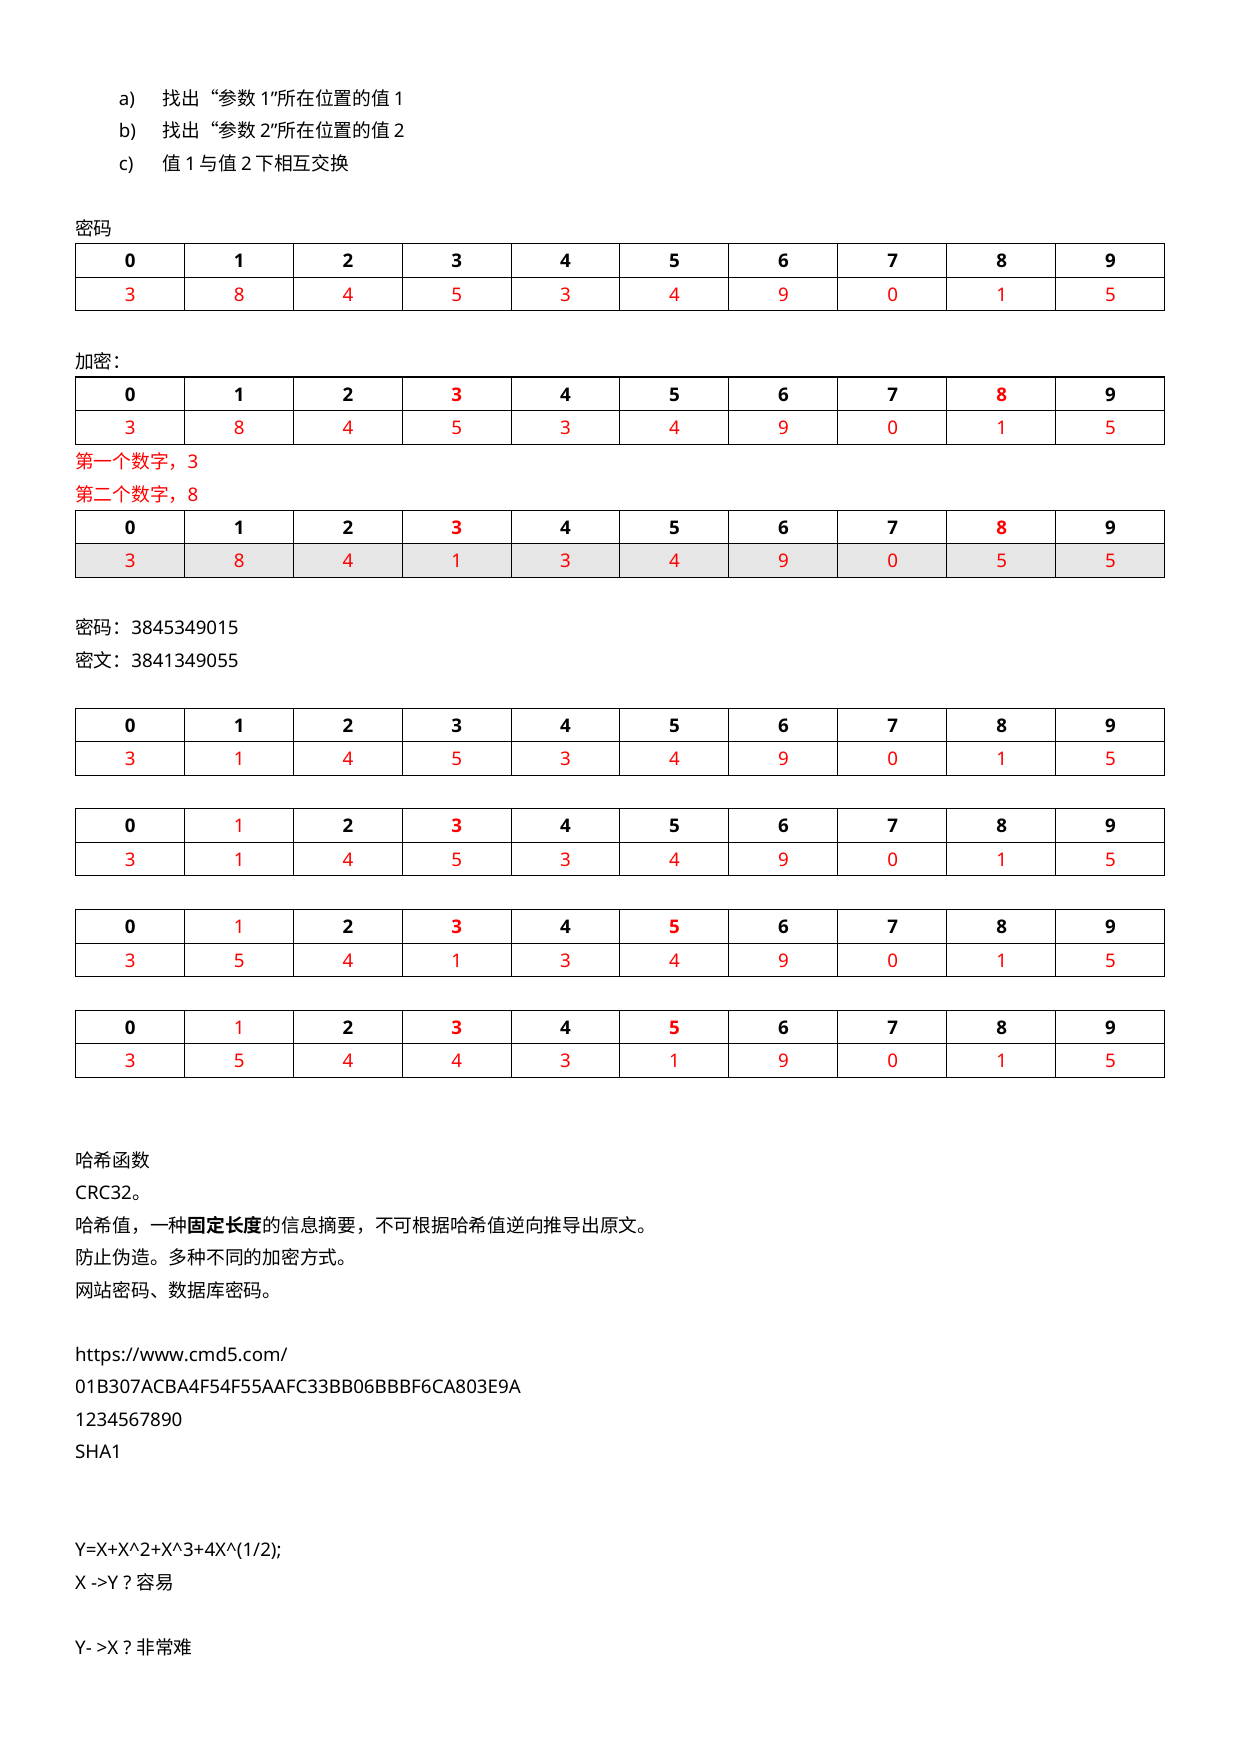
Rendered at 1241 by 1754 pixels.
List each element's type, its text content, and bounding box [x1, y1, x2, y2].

table_header 3 [403, 1011, 511, 1043]
table_cell 4 [294, 544, 402, 577]
text 防止伪造。多种不同的加密方式。 [75, 1240, 1165, 1273]
text 第二个数字，8 [75, 477, 1165, 509]
table_header 9 [1056, 1011, 1164, 1043]
table_cell 4 [620, 843, 728, 875]
table_header 0 [76, 1011, 184, 1043]
table_header 4 [512, 1011, 619, 1043]
table_header 0 [76, 378, 184, 410]
text X ->Y ? 容易 [75, 1565, 1165, 1598]
table_cell 0 [838, 278, 946, 310]
text 密码：3845349015 [75, 610, 1165, 643]
table_cell 4 [620, 411, 728, 443]
table_header 4 [512, 511, 619, 543]
table_cell 1 [403, 944, 511, 976]
table_cell 5 [1056, 742, 1164, 775]
table_header 8 [947, 1011, 1055, 1043]
table_header 4 [512, 244, 619, 277]
table_header 0 [76, 910, 184, 942]
table_header 5 [620, 910, 728, 942]
table_header 8 [947, 910, 1055, 942]
table_header 3 [403, 910, 511, 942]
table_cell 5 [403, 278, 511, 310]
table_header 0 [76, 244, 184, 277]
table_header 3 [403, 709, 511, 741]
table_cell 0 [838, 944, 946, 976]
table_header 7 [838, 709, 946, 741]
text 加密： [75, 344, 1165, 376]
table_cell 1 [947, 411, 1055, 443]
table_cell 1 [620, 1044, 728, 1077]
table_cell 3 [512, 278, 619, 310]
table_cell 8 [185, 544, 293, 577]
table_header 2 [294, 244, 402, 277]
table_header 8 [947, 378, 1055, 410]
table_header 6 [729, 809, 837, 842]
table_header 2 [294, 511, 402, 543]
table_header 1 [185, 244, 293, 277]
table_cell 5 [1056, 843, 1164, 875]
table_header 7 [838, 244, 946, 277]
table_cell 3 [76, 544, 184, 577]
table_cell 1 [185, 742, 293, 775]
table_cell 5 [185, 944, 293, 976]
table_header 5 [620, 1011, 728, 1043]
table_cell 3 [76, 411, 184, 443]
table_header 5 [620, 709, 728, 741]
table_header 6 [729, 511, 837, 543]
table_header 1 [185, 809, 293, 842]
table_cell 1 [947, 843, 1055, 875]
table_cell 4 [620, 278, 728, 310]
table_cell 4 [620, 544, 728, 577]
table_cell 1 [947, 278, 1055, 310]
text https://www.cmd5.com/ [75, 1338, 1165, 1370]
table_header 6 [729, 910, 837, 942]
table_header 7 [838, 1011, 946, 1043]
table_cell 0 [838, 843, 946, 875]
table_cell 3 [512, 944, 619, 976]
table_cell 5 [403, 843, 511, 875]
table_cell 4 [294, 944, 402, 976]
table_header 8 [947, 709, 1055, 741]
table_cell 5 [1056, 544, 1164, 577]
table_cell 9 [729, 278, 837, 310]
table_cell 4 [294, 411, 402, 443]
table_cell 4 [294, 843, 402, 875]
table_cell 4 [294, 742, 402, 775]
text 哈希值，一种固定长度的信息摘要，不可根据哈希值逆向推导出原文。 [75, 1208, 1165, 1240]
table_header 2 [294, 1011, 402, 1043]
table_cell 5 [403, 742, 511, 775]
table_header 5 [620, 378, 728, 410]
table_header 9 [1056, 244, 1164, 277]
table_header 5 [620, 511, 728, 543]
table_cell 0 [838, 1044, 946, 1077]
table_header 9 [1056, 511, 1164, 543]
table_cell 3 [512, 411, 619, 443]
table_header 8 [947, 809, 1055, 842]
table_header 4 [512, 378, 619, 410]
table_header 5 [620, 809, 728, 842]
table_header 1 [185, 709, 293, 741]
table_cell 9 [729, 843, 837, 875]
table_cell 9 [729, 742, 837, 775]
table_cell 1 [947, 742, 1055, 775]
table_header 0 [76, 709, 184, 741]
table_cell 9 [729, 544, 837, 577]
table_header 5 [620, 244, 728, 277]
table_cell 1 [185, 843, 293, 875]
table_cell 9 [729, 944, 837, 976]
table_cell 9 [729, 411, 837, 443]
table_cell 4 [620, 944, 728, 976]
text Y- >X ? 非常难 [75, 1630, 1165, 1663]
list 值1与值2下相互交换 [119, 146, 1165, 178]
table_header 6 [729, 244, 837, 277]
table_header 6 [729, 709, 837, 741]
table_cell 4 [620, 742, 728, 775]
table_cell 3 [76, 843, 184, 875]
table_cell 5 [1056, 278, 1164, 310]
table_header 7 [838, 378, 946, 410]
table_header 7 [838, 511, 946, 543]
table_cell 4 [403, 1044, 511, 1077]
text 01B307ACBA4F54F55AAFC33BB06BBBF6CA803E9A [75, 1370, 1165, 1403]
table_cell 5 [1056, 1044, 1164, 1077]
text 第一个数字，3 [75, 445, 1165, 477]
table_header 7 [838, 809, 946, 842]
table_header 9 [1056, 910, 1164, 942]
table_cell 3 [76, 742, 184, 775]
table_cell 8 [185, 278, 293, 310]
table_header 6 [729, 378, 837, 410]
table_header 2 [294, 378, 402, 410]
table_cell 8 [185, 411, 293, 443]
list 找出“参数1”所在位置的值1 [119, 81, 1165, 113]
text SHA1 [75, 1435, 1165, 1468]
table_cell 5 [185, 1044, 293, 1077]
table_header 3 [403, 244, 511, 277]
table_cell 3 [512, 843, 619, 875]
table_cell 0 [838, 544, 946, 577]
table_header 4 [512, 809, 619, 842]
table_header 4 [512, 910, 619, 942]
table_header 9 [1056, 378, 1164, 410]
table_header 0 [76, 809, 184, 842]
table_header 1 [185, 910, 293, 942]
table_cell 5 [1056, 944, 1164, 976]
table_cell 3 [512, 742, 619, 775]
table_header 8 [947, 511, 1055, 543]
table_cell 1 [947, 1044, 1055, 1077]
table_header 2 [294, 910, 402, 942]
table_cell 4 [294, 1044, 402, 1077]
text 网站密码、数据库密码。 [75, 1273, 1165, 1305]
table_header 1 [185, 511, 293, 543]
table_cell 5 [947, 544, 1055, 577]
table_header 9 [1056, 809, 1164, 842]
text 密码 [75, 211, 1165, 243]
table_cell 1 [947, 944, 1055, 976]
text Y=X+X^2+X^3+4X^(1/2); [75, 1533, 1165, 1565]
table_header 3 [403, 809, 511, 842]
table_header 7 [838, 910, 946, 942]
table_header 8 [947, 244, 1055, 277]
table_header 2 [294, 809, 402, 842]
table_cell 5 [1056, 411, 1164, 443]
table_cell 9 [729, 1044, 837, 1077]
table_cell 3 [76, 944, 184, 976]
table_cell 5 [403, 411, 511, 443]
table_cell 3 [512, 1044, 619, 1077]
table_header 2 [294, 709, 402, 741]
text CRC32。 [75, 1175, 1165, 1208]
table_header 1 [185, 1011, 293, 1043]
table_cell 0 [838, 742, 946, 775]
table_header 6 [729, 1011, 837, 1043]
table_header 1 [185, 378, 293, 410]
table_header 9 [1056, 709, 1164, 741]
table_cell 0 [838, 411, 946, 443]
table_header 0 [76, 511, 184, 543]
table_cell 3 [76, 278, 184, 310]
text 1234567890 [75, 1403, 1165, 1435]
table_header 3 [403, 378, 511, 410]
text 密文：3841349055 [75, 643, 1165, 675]
text 哈希函数 [75, 1143, 1165, 1175]
list 找出“参数2”所在位置的值2 [119, 113, 1165, 146]
table_cell 3 [512, 544, 619, 577]
table_header 4 [512, 709, 619, 741]
table_cell 1 [403, 544, 511, 577]
table_cell 4 [294, 278, 402, 310]
table_cell 3 [76, 1044, 184, 1077]
table_header 3 [403, 511, 511, 543]
